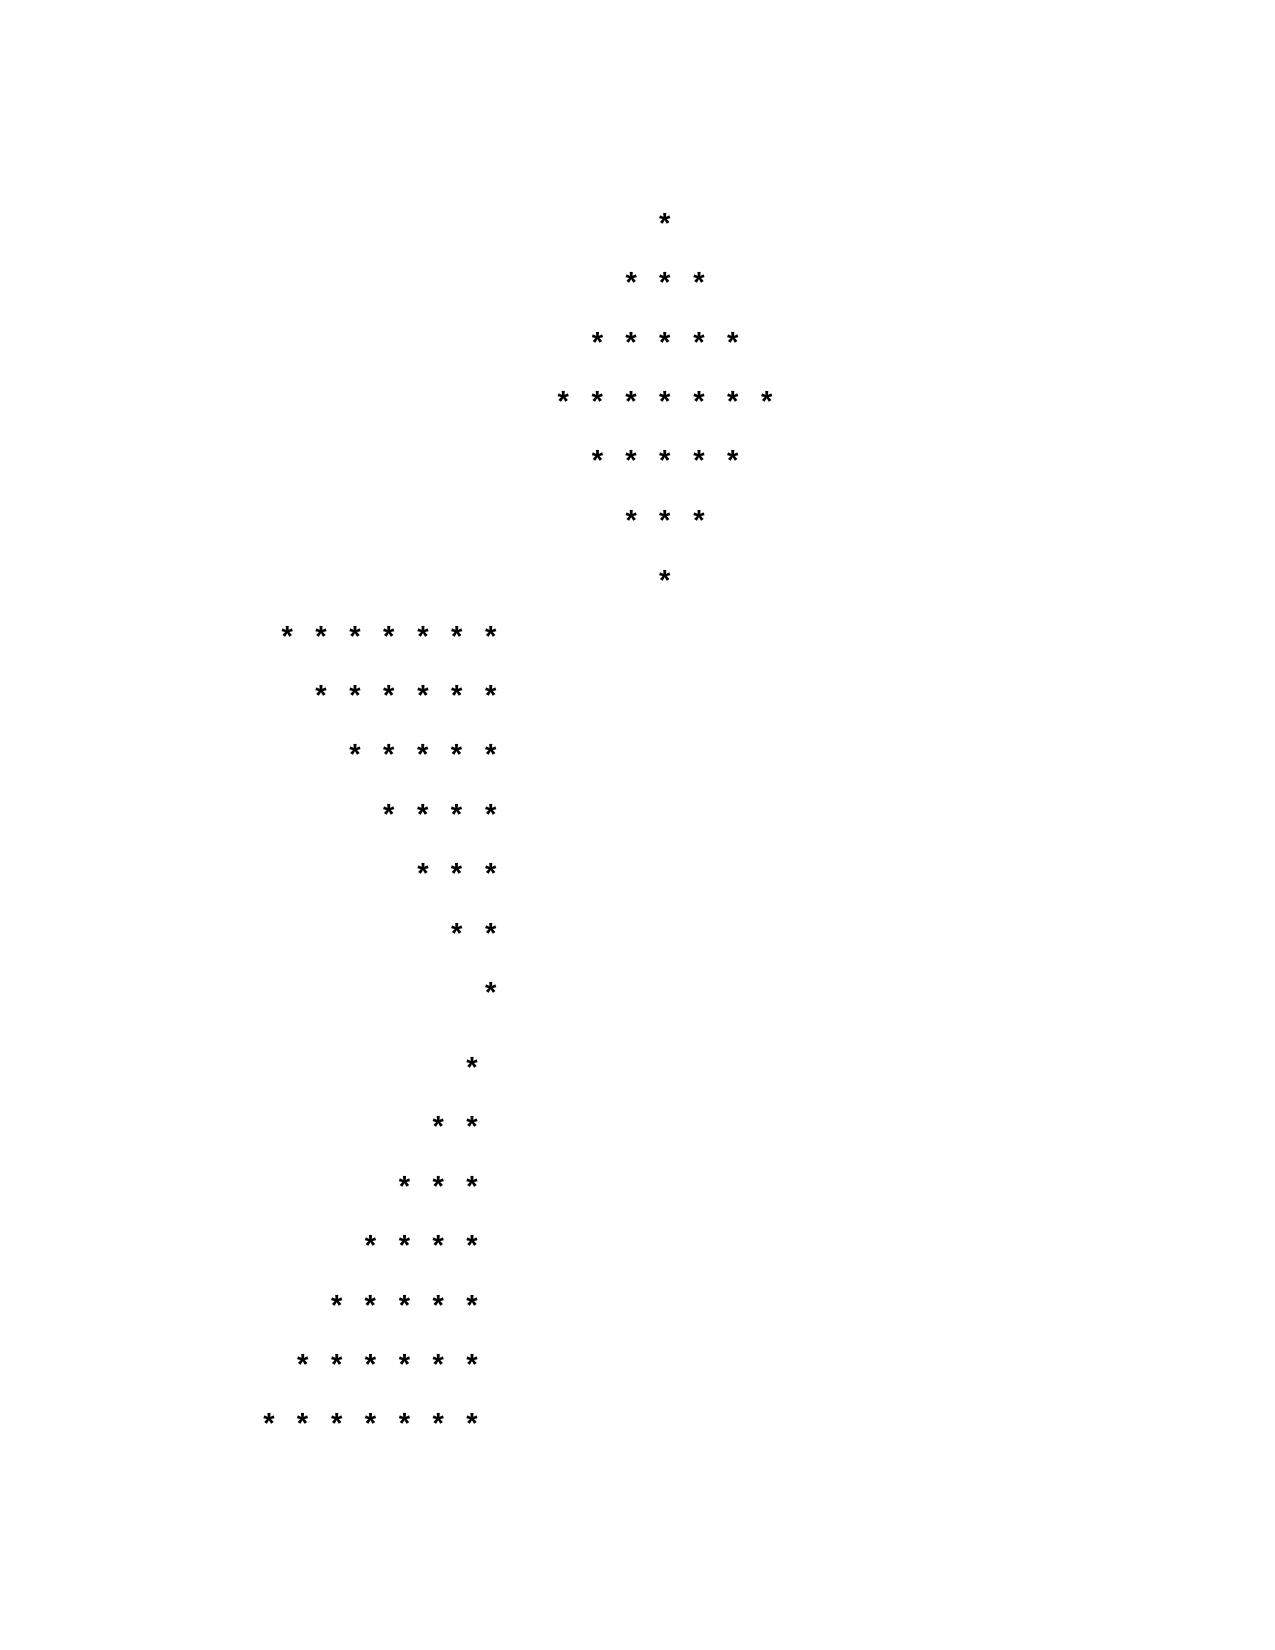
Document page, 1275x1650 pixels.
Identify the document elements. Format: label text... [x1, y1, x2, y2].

text * * * [500, 503, 829, 536]
text * [500, 562, 829, 596]
text * * * [133, 1169, 477, 1202]
text * * * * * * * [133, 1407, 477, 1440]
text * * * [133, 856, 496, 889]
text * * [133, 916, 496, 949]
text * [133, 975, 496, 1009]
text * * * * * [133, 737, 496, 771]
text * * * * * * [133, 1347, 477, 1381]
text * * * * * [133, 1287, 477, 1321]
text * * * * [133, 797, 496, 830]
text * * * * * * * [500, 384, 829, 418]
text * * * * * [500, 325, 829, 358]
text * * * * * [500, 443, 829, 477]
text * * * * [133, 1228, 477, 1262]
text * [500, 206, 829, 239]
text * [133, 1050, 477, 1083]
text * * * * * * [133, 678, 496, 712]
text * * * [500, 265, 829, 299]
text * * * * * * * [133, 618, 496, 652]
text * * [133, 1109, 477, 1143]
